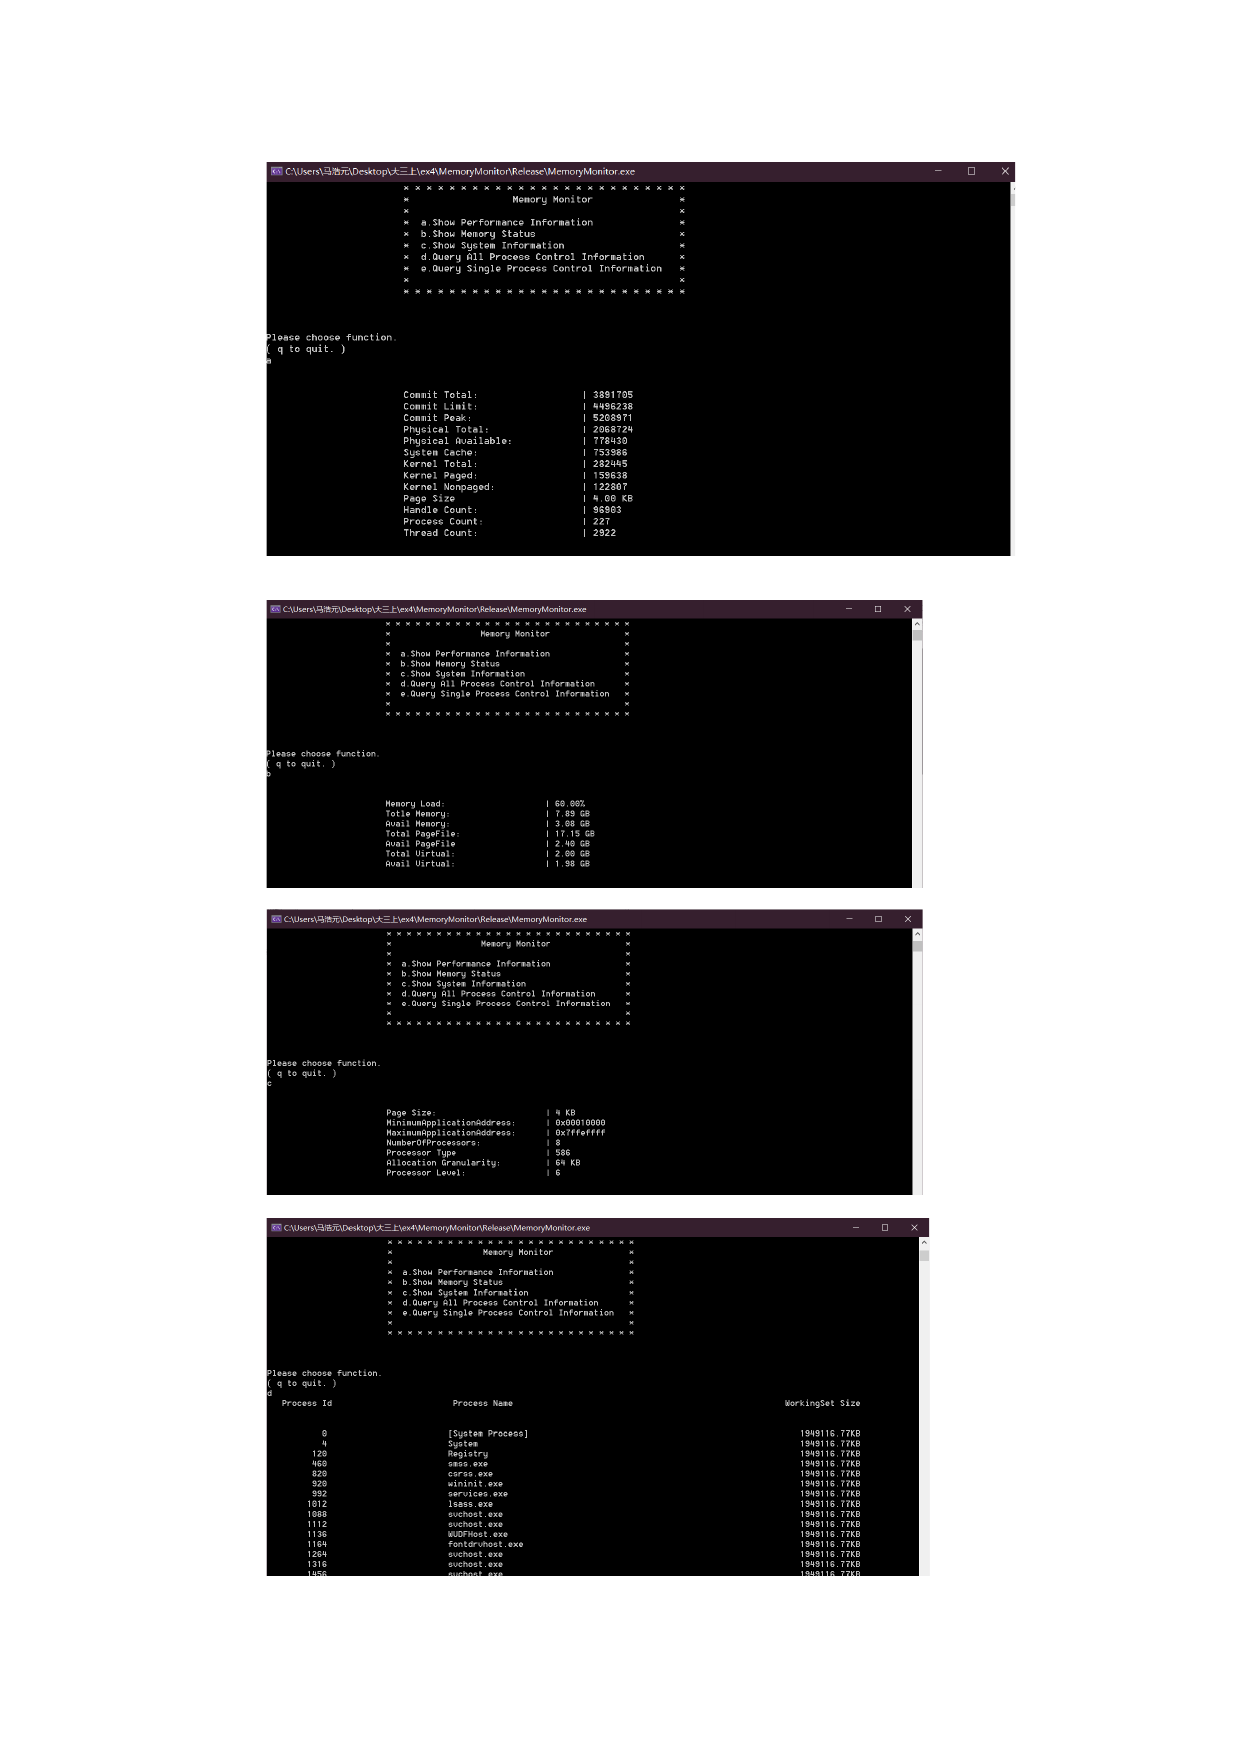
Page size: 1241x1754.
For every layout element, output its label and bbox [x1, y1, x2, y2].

picture [266, 162, 1016, 556]
picture [266, 1218, 930, 1576]
picture [266, 600, 923, 888]
picture [266, 909, 923, 1195]
